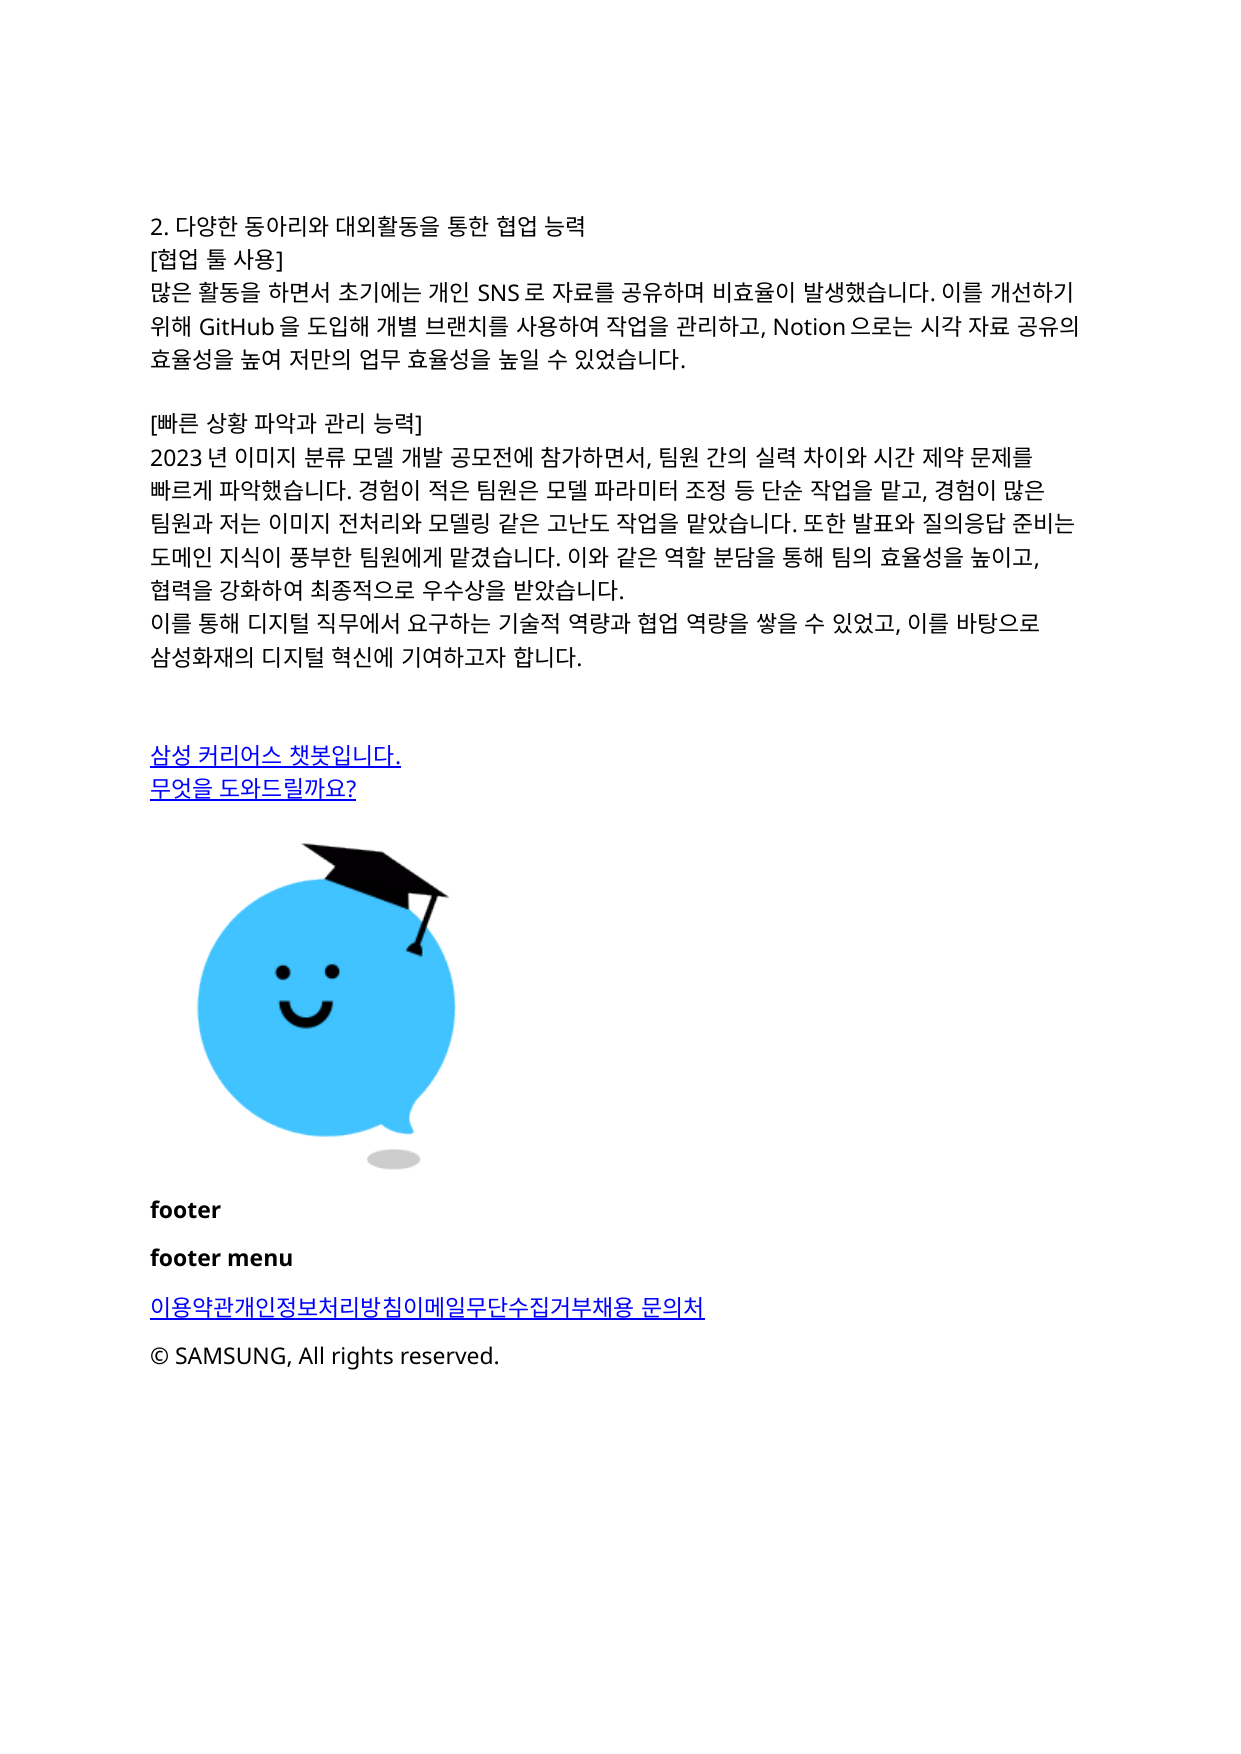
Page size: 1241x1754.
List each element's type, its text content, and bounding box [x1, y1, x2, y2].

text footer menu [150, 1242, 1090, 1273]
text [150, 177, 1090, 673]
text © SAMSUNG, All rights reserved. [150, 1339, 1090, 1371]
text 삼성 커리어스 챗봇입니다. 무엇을 도와드릴까요? [150, 738, 1090, 804]
picture [150, 821, 507, 1178]
text 이용약관개인정보처리방침이메일무단수집거부채용 문의처 [150, 1290, 1090, 1323]
text footer [150, 1194, 1090, 1225]
